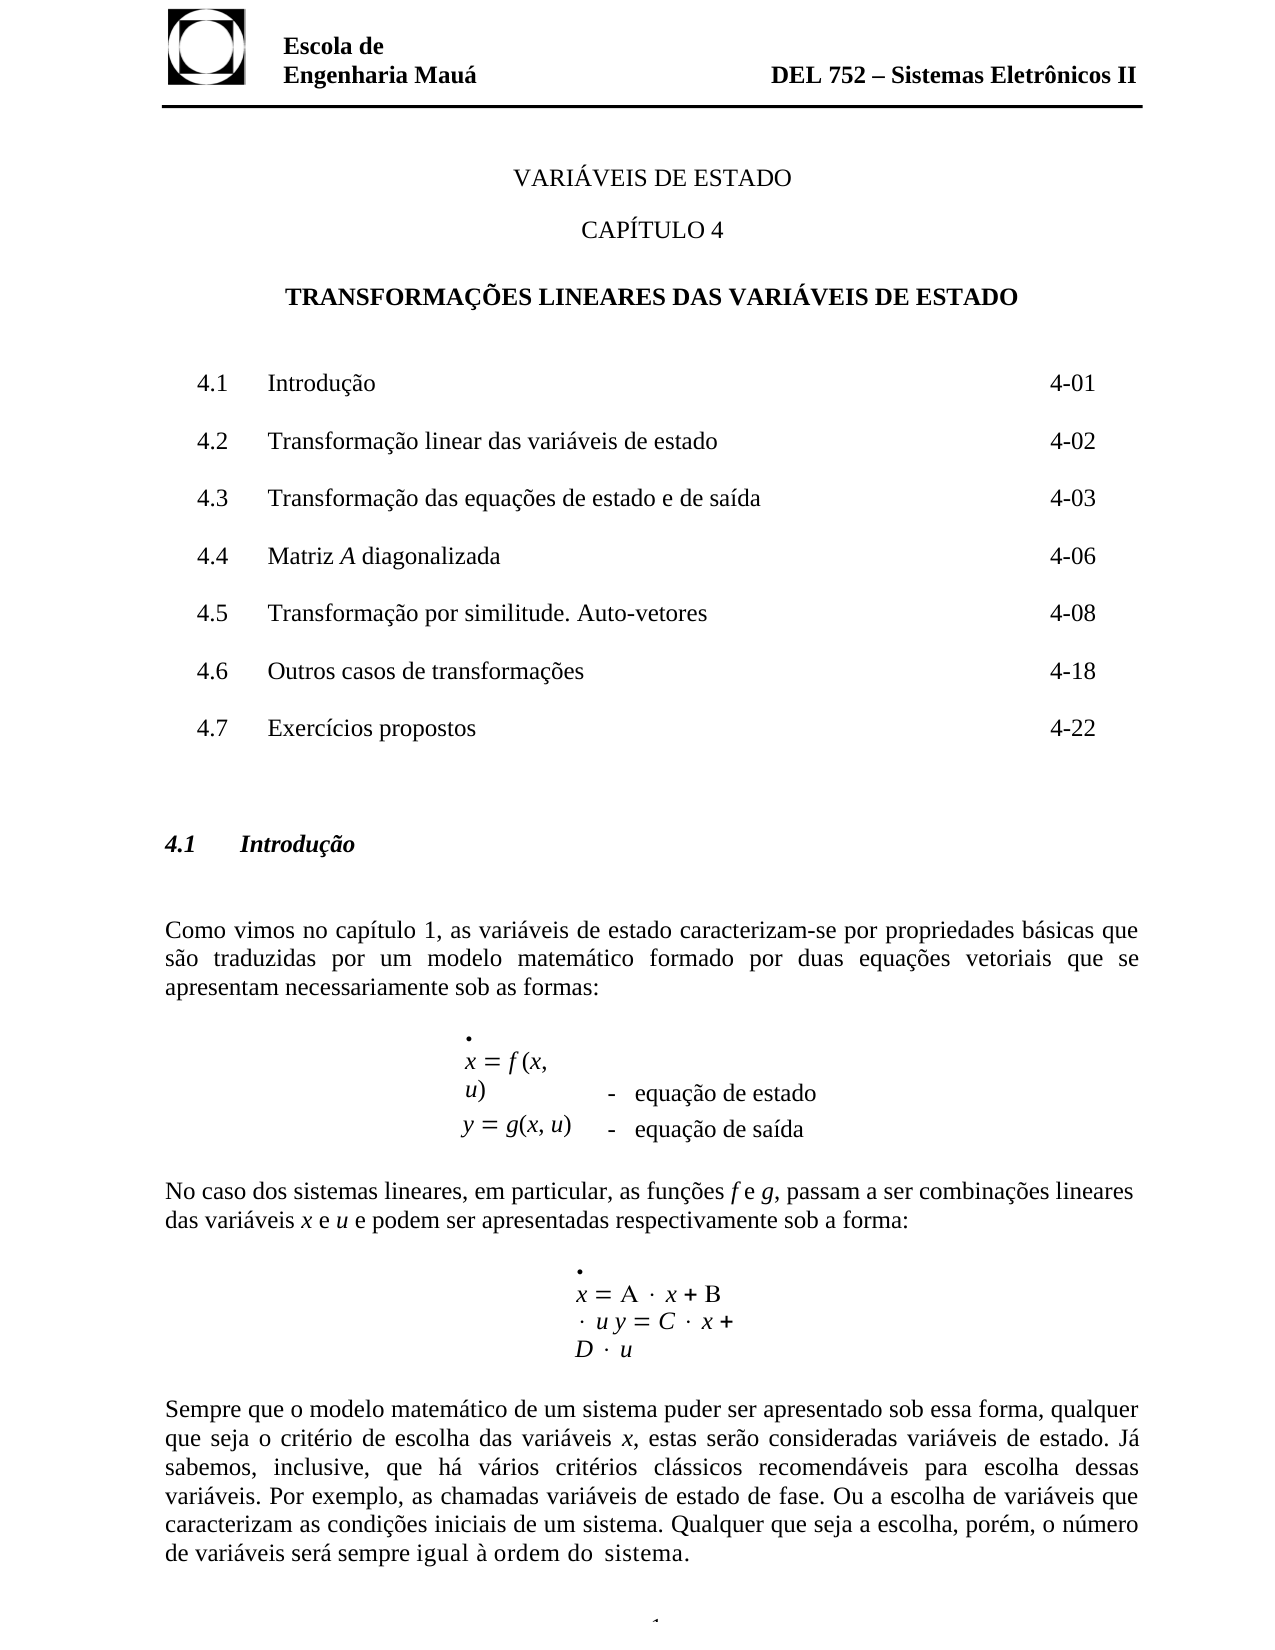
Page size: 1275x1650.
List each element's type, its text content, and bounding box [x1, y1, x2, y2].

text  [577, 1265, 1152, 1280]
subtitle Introdução [165, 829, 1152, 858]
text Como vimos no capítulo 1, as variáveis de estado caracterizam-se por propriedades básicas que são traduzidas por um modelo matemático formado por duas equações vetoriais que se apresentam necessariamente sob as formas: [165, 915, 1140, 1001]
picture [167, 8, 246, 86]
text x  f (x, u) [465, 1047, 572, 1103]
text x    x    u y  C  x  D  u [575, 1280, 737, 1362]
text No caso dos sistemas lineares, em particular, as funções f e g, passam a ser combinações lineares das variáveis x e u e podem ser apresentadas respectivamente sob a forma: [165, 1176, 1152, 1234]
text Sempre que o modelo matemático de um sistema puder ser apresentado sob essa forma, qualquer que seja o critério de escolha das variáveis x, estas serão consideradas variáveis de estado. Já sabemos, inclusive, que há vários critérios clássicos recomendáveis para escolha dessas variáveis. Por exemplo, as chamadas variáveis de estado de fase. Ou a escolha de variáveis que caracterizam as condições iniciais de um sistema. Qualquer que seja a escolha, porém, o número de variáveis será sempre igual à ordem do sistema. [165, 1394, 1140, 1567]
list equação de estado [607, 1078, 1152, 1106]
text  [466, 1032, 572, 1047]
text y  g(x, u) [148, 1109, 571, 1138]
list equação de saída [607, 1114, 1152, 1143]
text TRANSFORMAÇÕES LINEARES DAS VARIÁVEIS DE ESTADO [152, 282, 1152, 311]
text VARIÁVEIS DE ESTADO CAPÍTULO 4 [458, 163, 846, 244]
